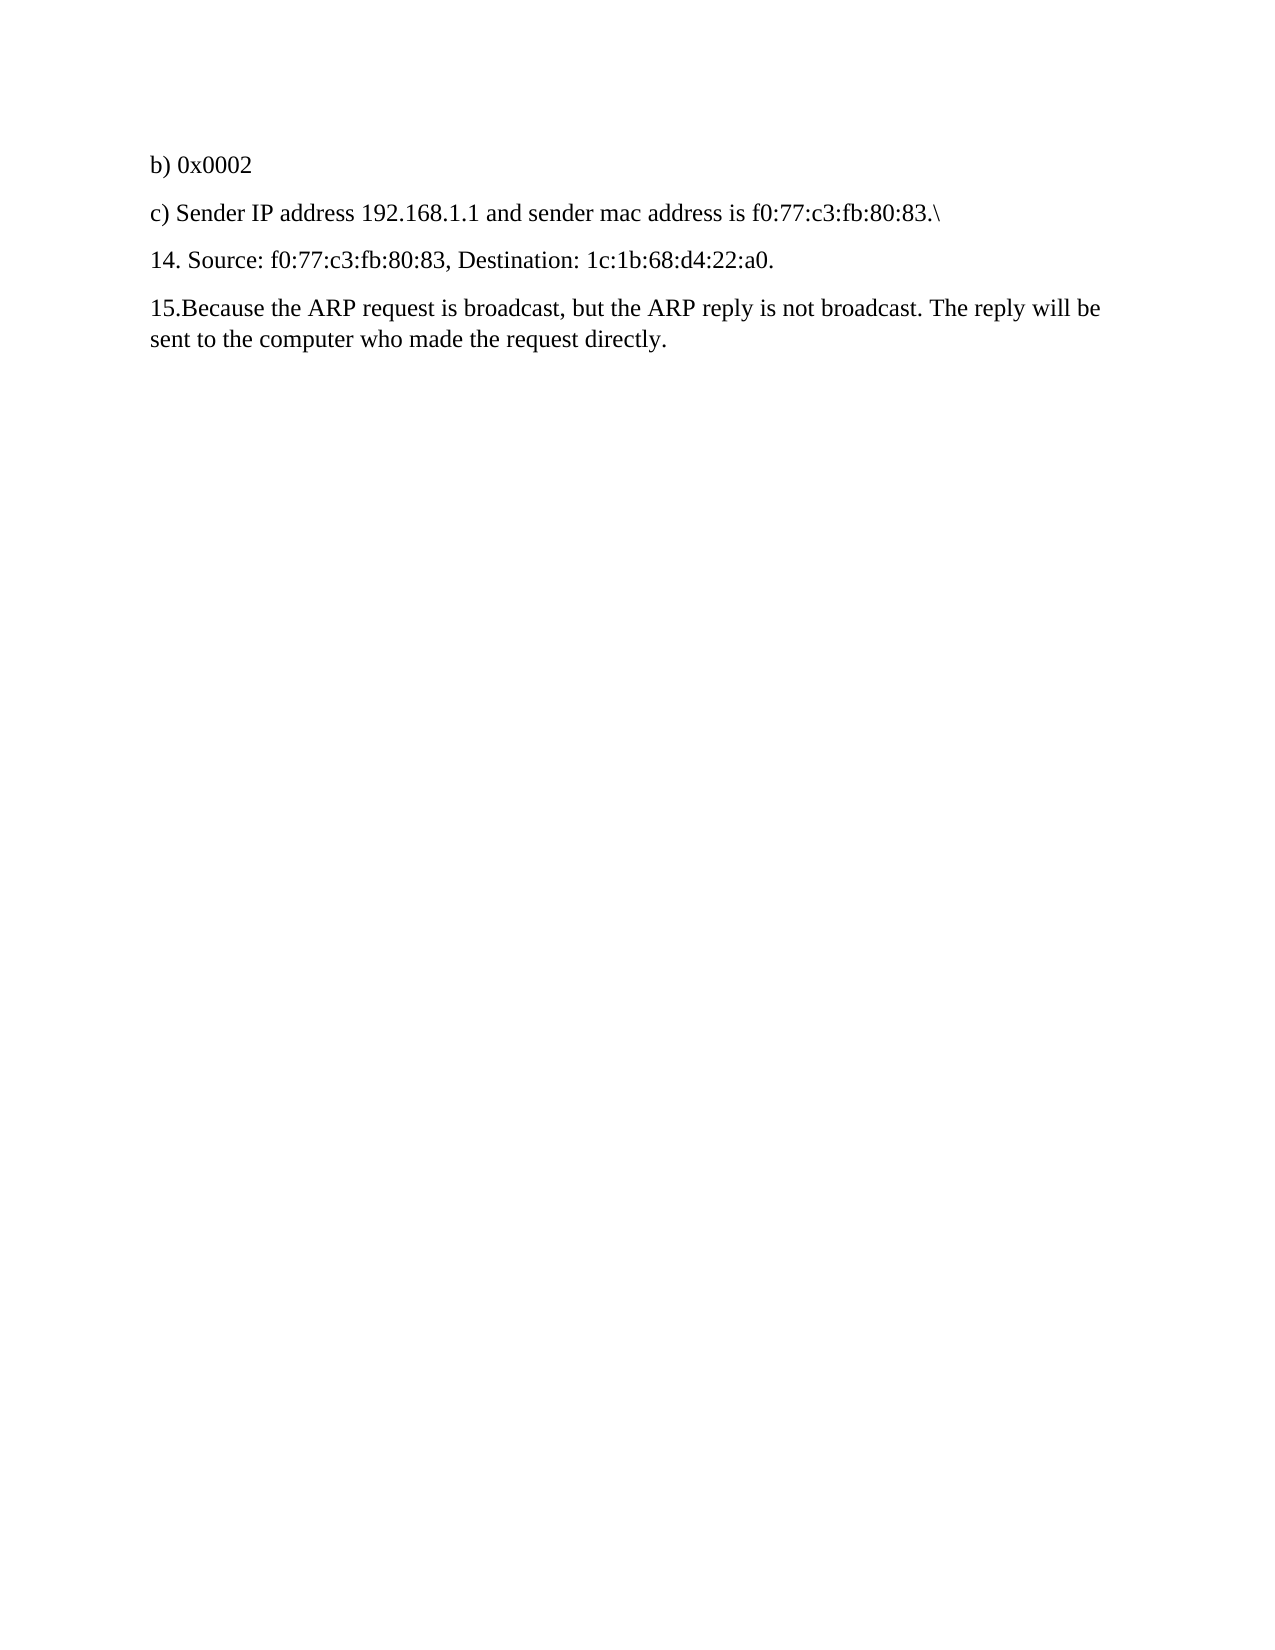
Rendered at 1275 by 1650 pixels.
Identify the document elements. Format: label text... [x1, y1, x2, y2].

text 15.Because the ARP request is broadcast, but the ARP reply is not broadcast. The reply will be sent to the computer who made the request directly. [150, 293, 1125, 353]
text 14. Source: f0:77:c3:fb:80:83, Destination: 1c:1b:68:d4:22:a0. [150, 245, 1125, 274]
text c) Sender IP address 192.168.1.1 and sender mac address is f0:77:c3:fb:80:83.\ [150, 198, 1125, 226]
text b) 0x0002 [150, 150, 1125, 179]
